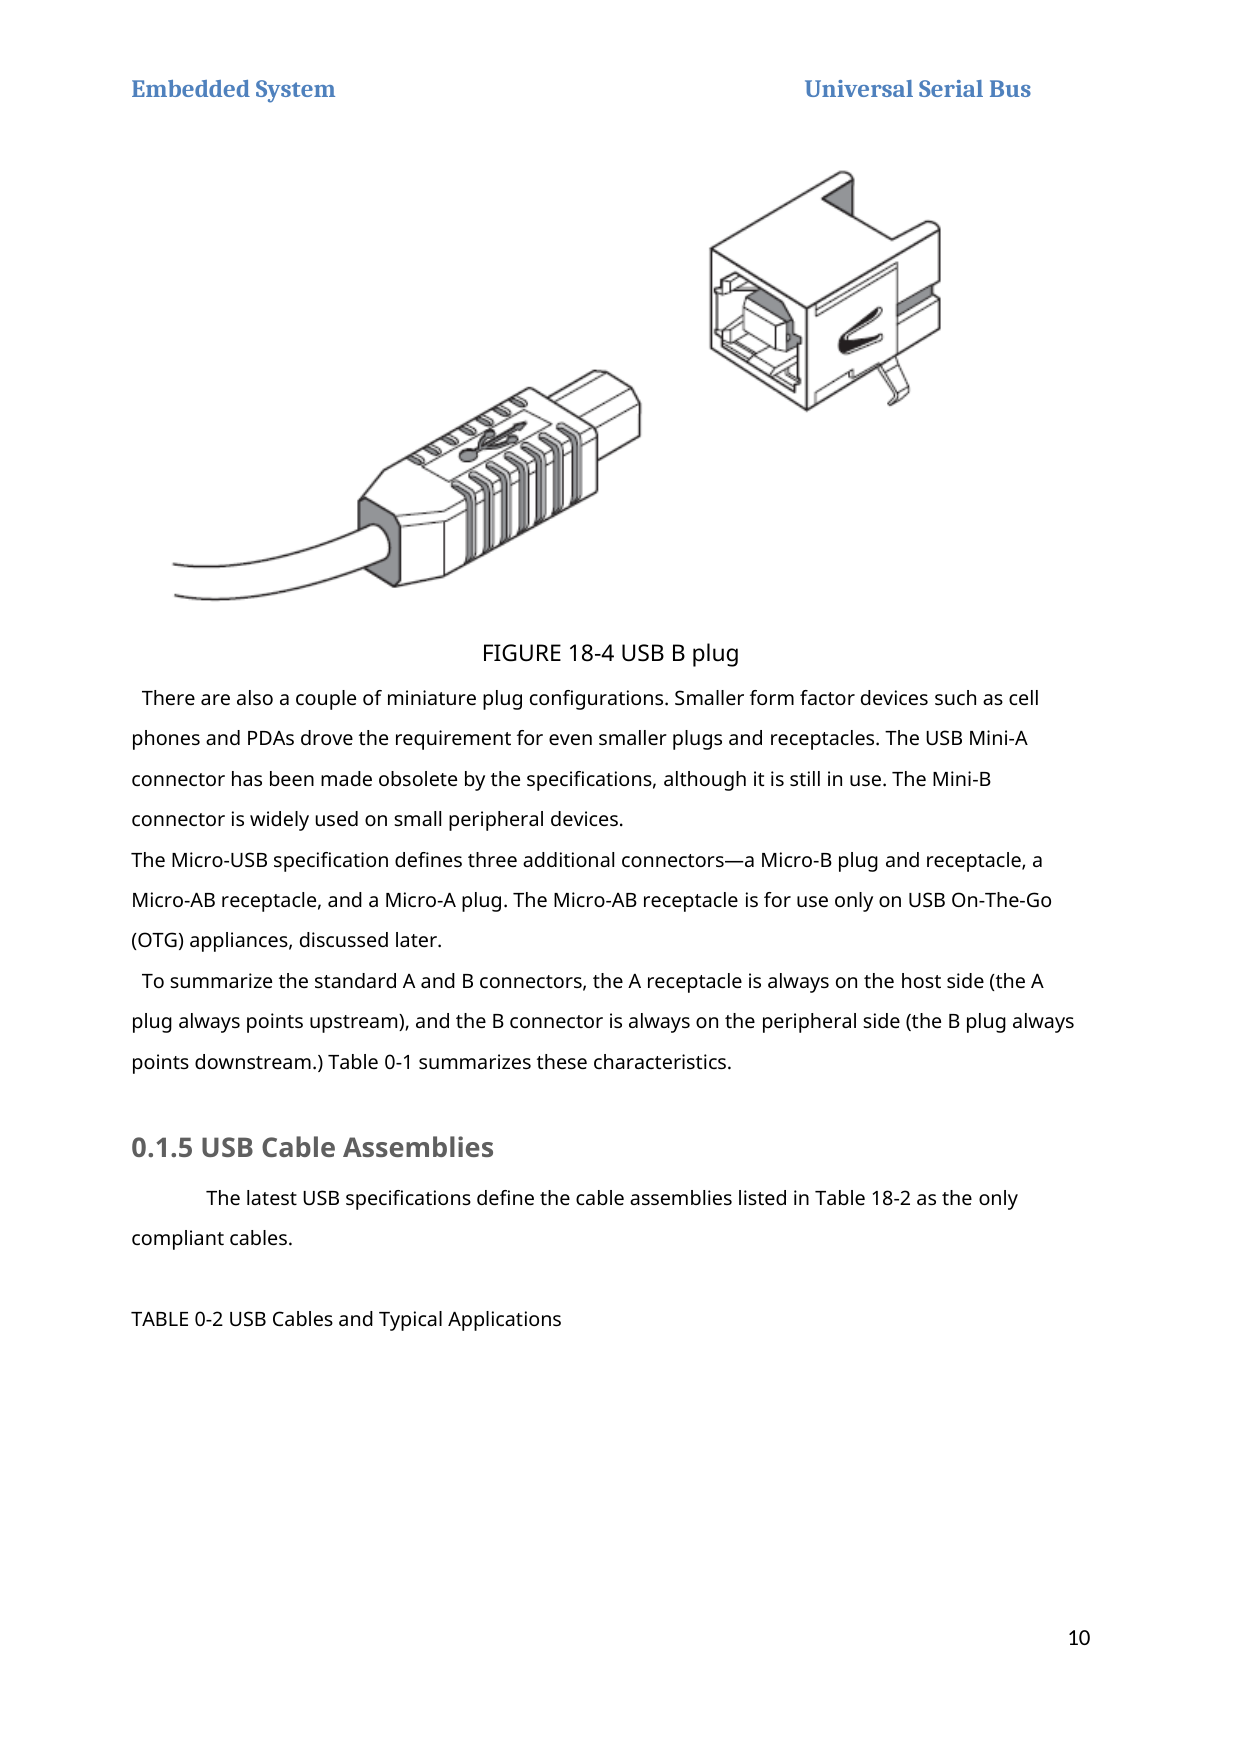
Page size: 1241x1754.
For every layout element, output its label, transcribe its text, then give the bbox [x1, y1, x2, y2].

text TABLE 0-2 USB Cables and Typical Applications [131, 1305, 1090, 1332]
text FIGURE 18-4 USB B plug [131, 637, 1090, 669]
text To summarize the standard A and B connectors, the A receptacle is always on the host side (the A plug always points upstream), and the B connector is always on the peripheral side (the B plug always points downstream.) Table 0-1 summarizes these characteristics. [131, 967, 1090, 1075]
text The Micro-USB specification defines three additional connectors—a Micro-B plug and receptacle, a Micro-AB receptacle, and a Micro-A plug. The Micro-AB receptacle is for use only on USB On-The-Go (OTG) appliances, discussed later. [131, 846, 1090, 954]
text The latest USB specifications define the cable assemblies listed in Table 18-2 as the only compliant cables. [131, 1184, 1090, 1252]
text There are also a couple of miniature plug configurations. Smaller form factor devices such as cell phones and PDAs drove the requirement for even smaller plugs and receptacles. The USB Mini-A connector has been made obsolete by the specifications, although it is still in use. The Mini-B connector is widely used on small peripheral devices. [131, 684, 1090, 832]
picture [131, 150, 983, 624]
text 0.1.5 USB Cable Assemblies [131, 1129, 1090, 1166]
